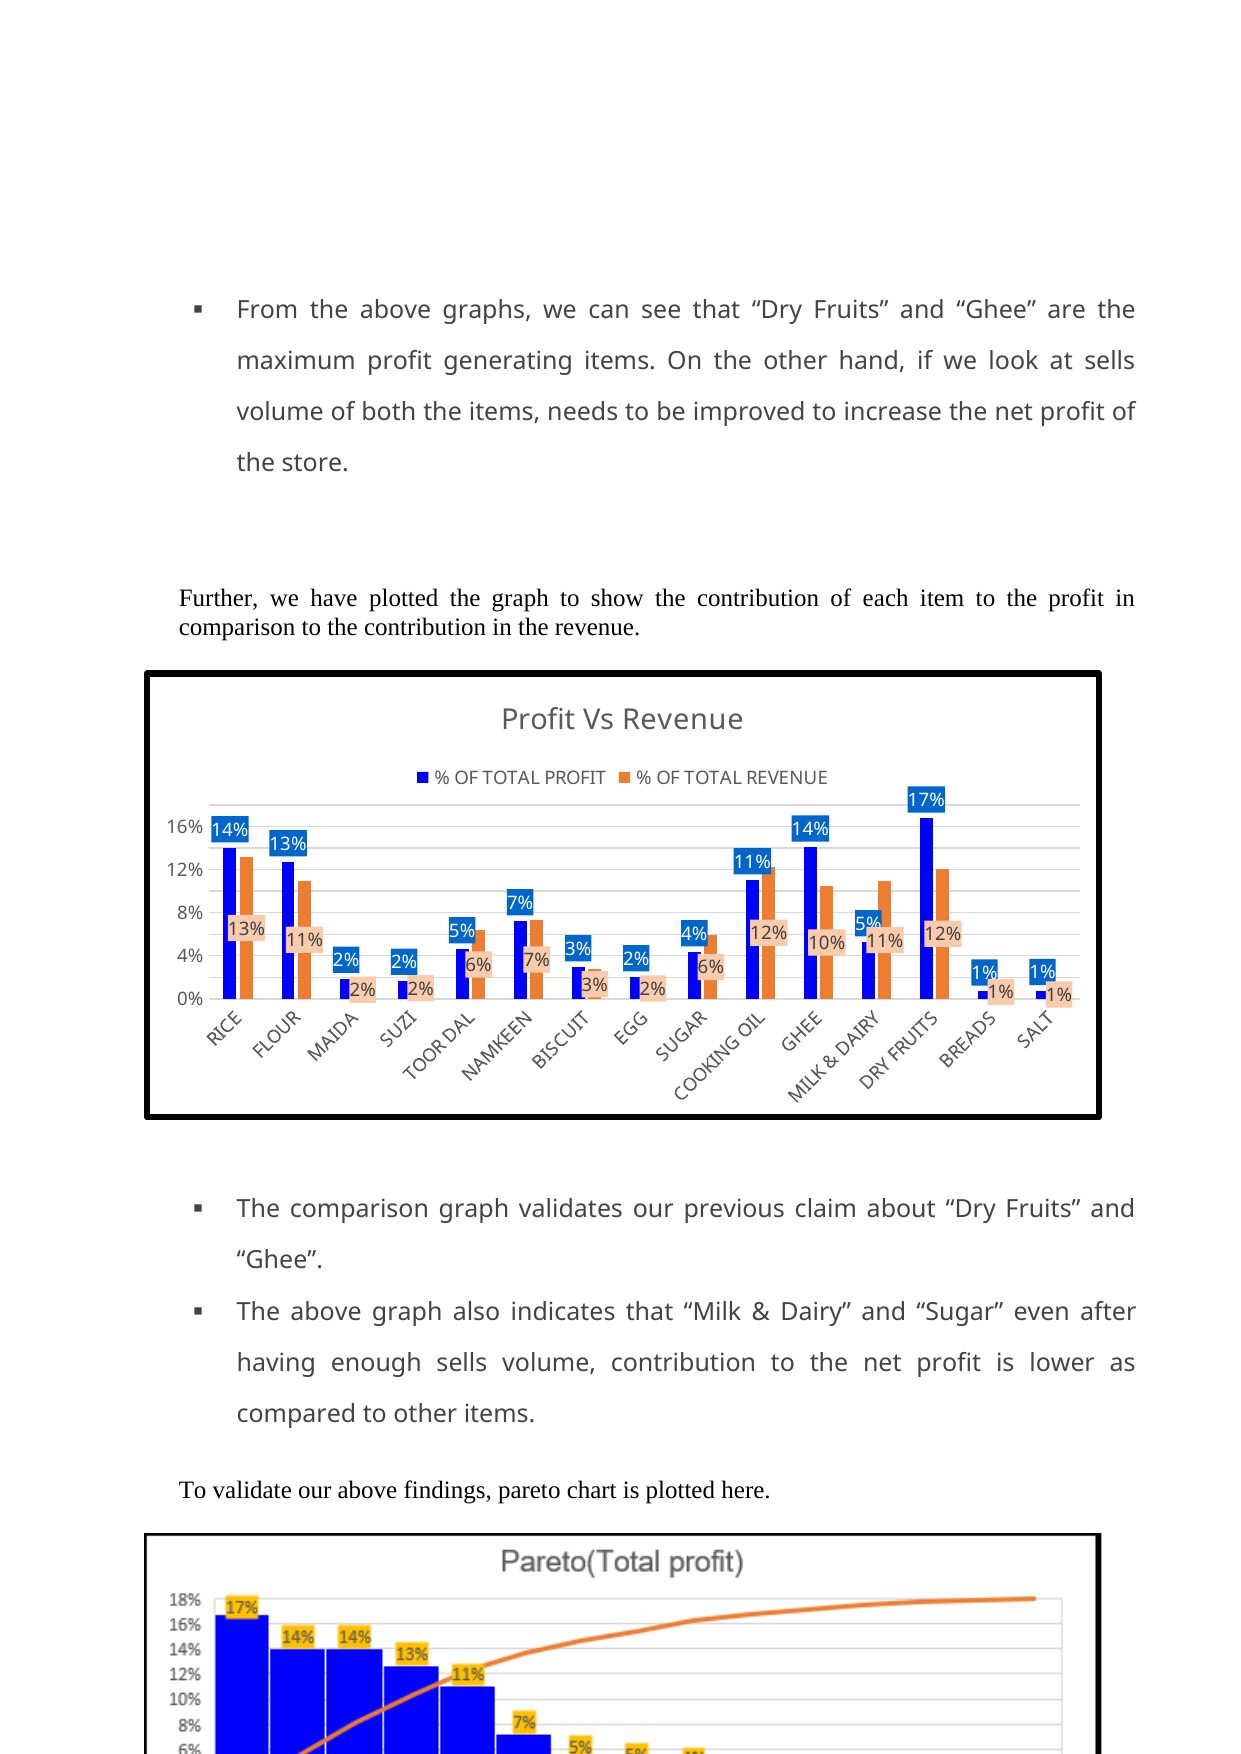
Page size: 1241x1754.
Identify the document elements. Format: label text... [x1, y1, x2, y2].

text Further, we have plotted the graph to show the contribution of each item to the profit in comparison to the contribution in the revenue. [178, 583, 1137, 641]
list The above graph also indicates that “Milk & Dairy” and “Sugar” even after having enough sells volume, contribution to the net profit is lower as compared to other items. [192, 1293, 1137, 1429]
text To validate our above findings, pareto chart is plotted here. [178, 1476, 1137, 1504]
picture [144, 1533, 1102, 1754]
list The comparison graph validates our previous claim about “Dry Fruits” and “Ghee”. [192, 1191, 1137, 1276]
list From the above graphs, we can see that “Dry Fruits” and “Ghee” are the maximum profit generating items. On the other hand, if we look at sells volume of both the items, needs to be improved to increase the net profit of the store. [192, 292, 1137, 479]
